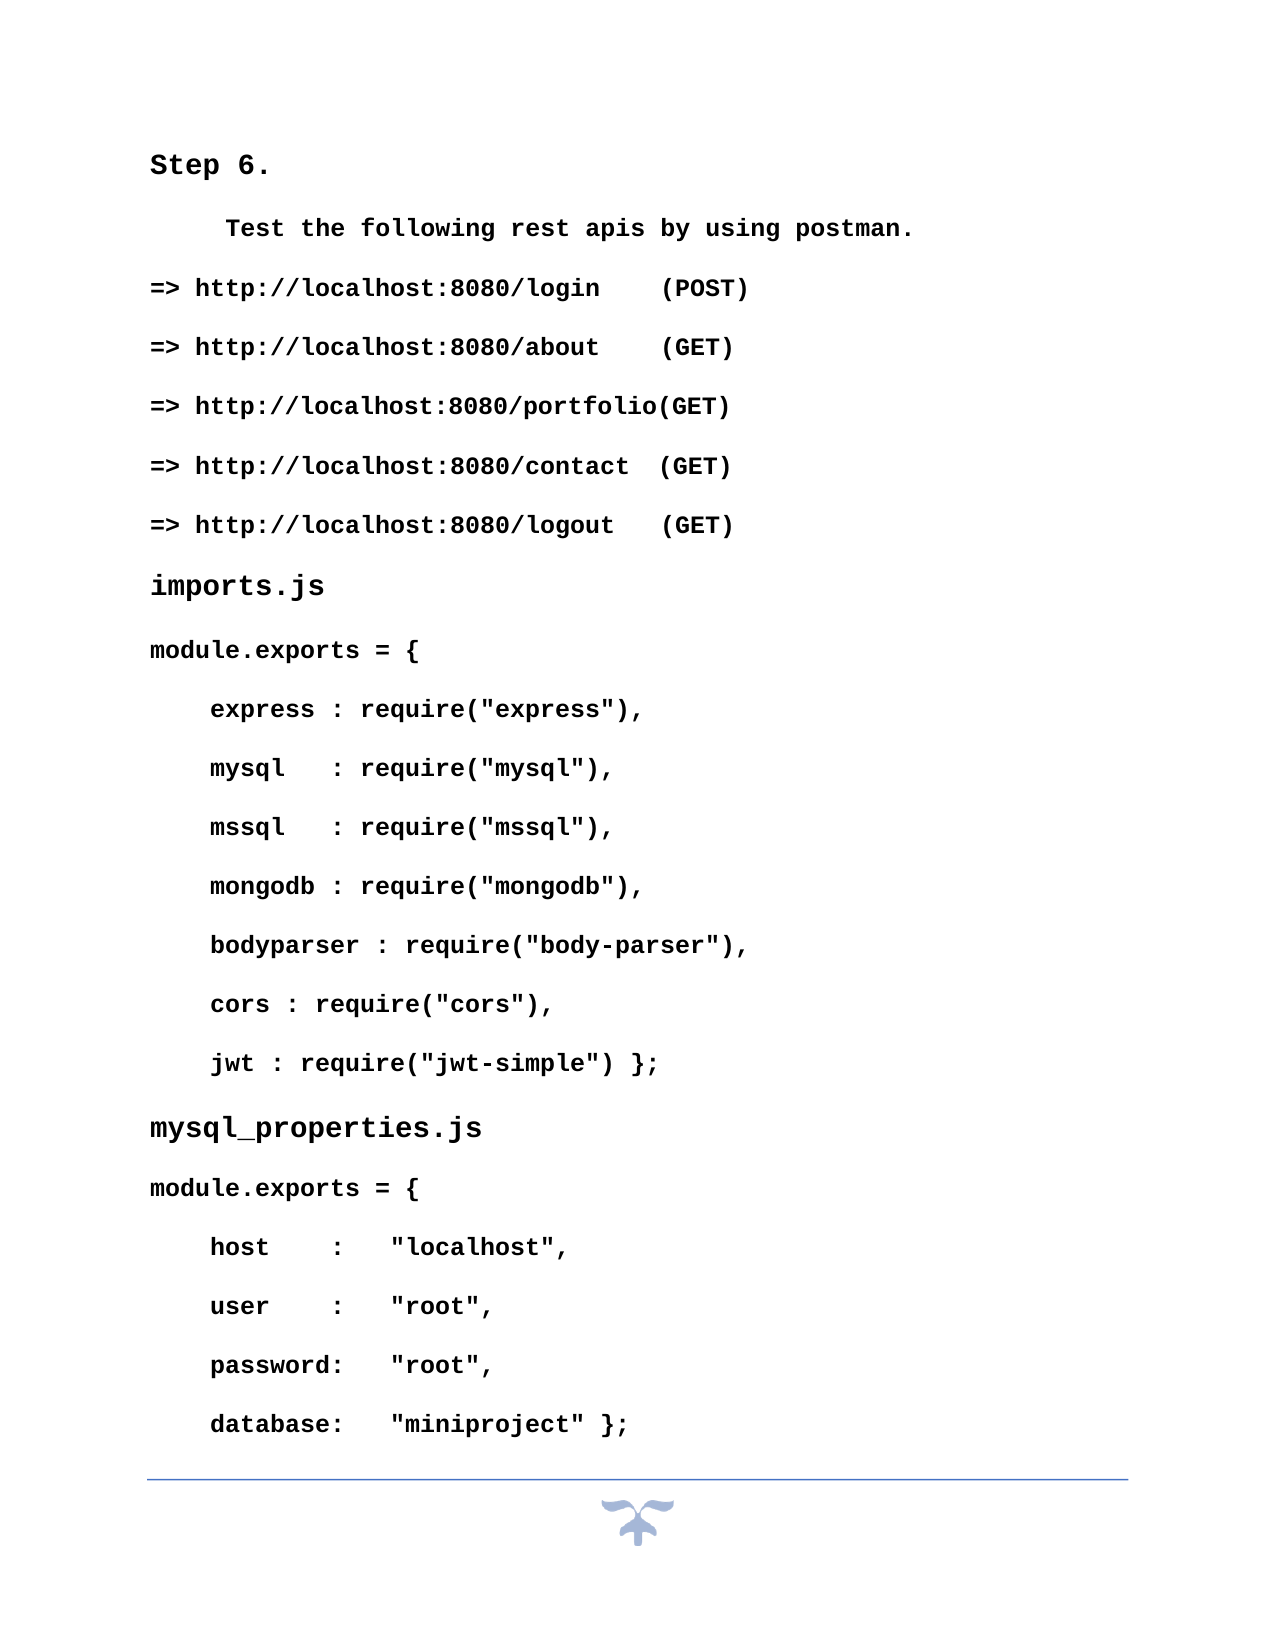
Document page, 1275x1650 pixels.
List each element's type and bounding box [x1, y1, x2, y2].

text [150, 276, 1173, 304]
picture [601, 1500, 674, 1546]
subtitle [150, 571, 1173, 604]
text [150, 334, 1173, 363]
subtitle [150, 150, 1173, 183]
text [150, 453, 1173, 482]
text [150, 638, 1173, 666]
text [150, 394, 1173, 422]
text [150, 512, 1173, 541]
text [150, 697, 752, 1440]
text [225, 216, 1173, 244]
